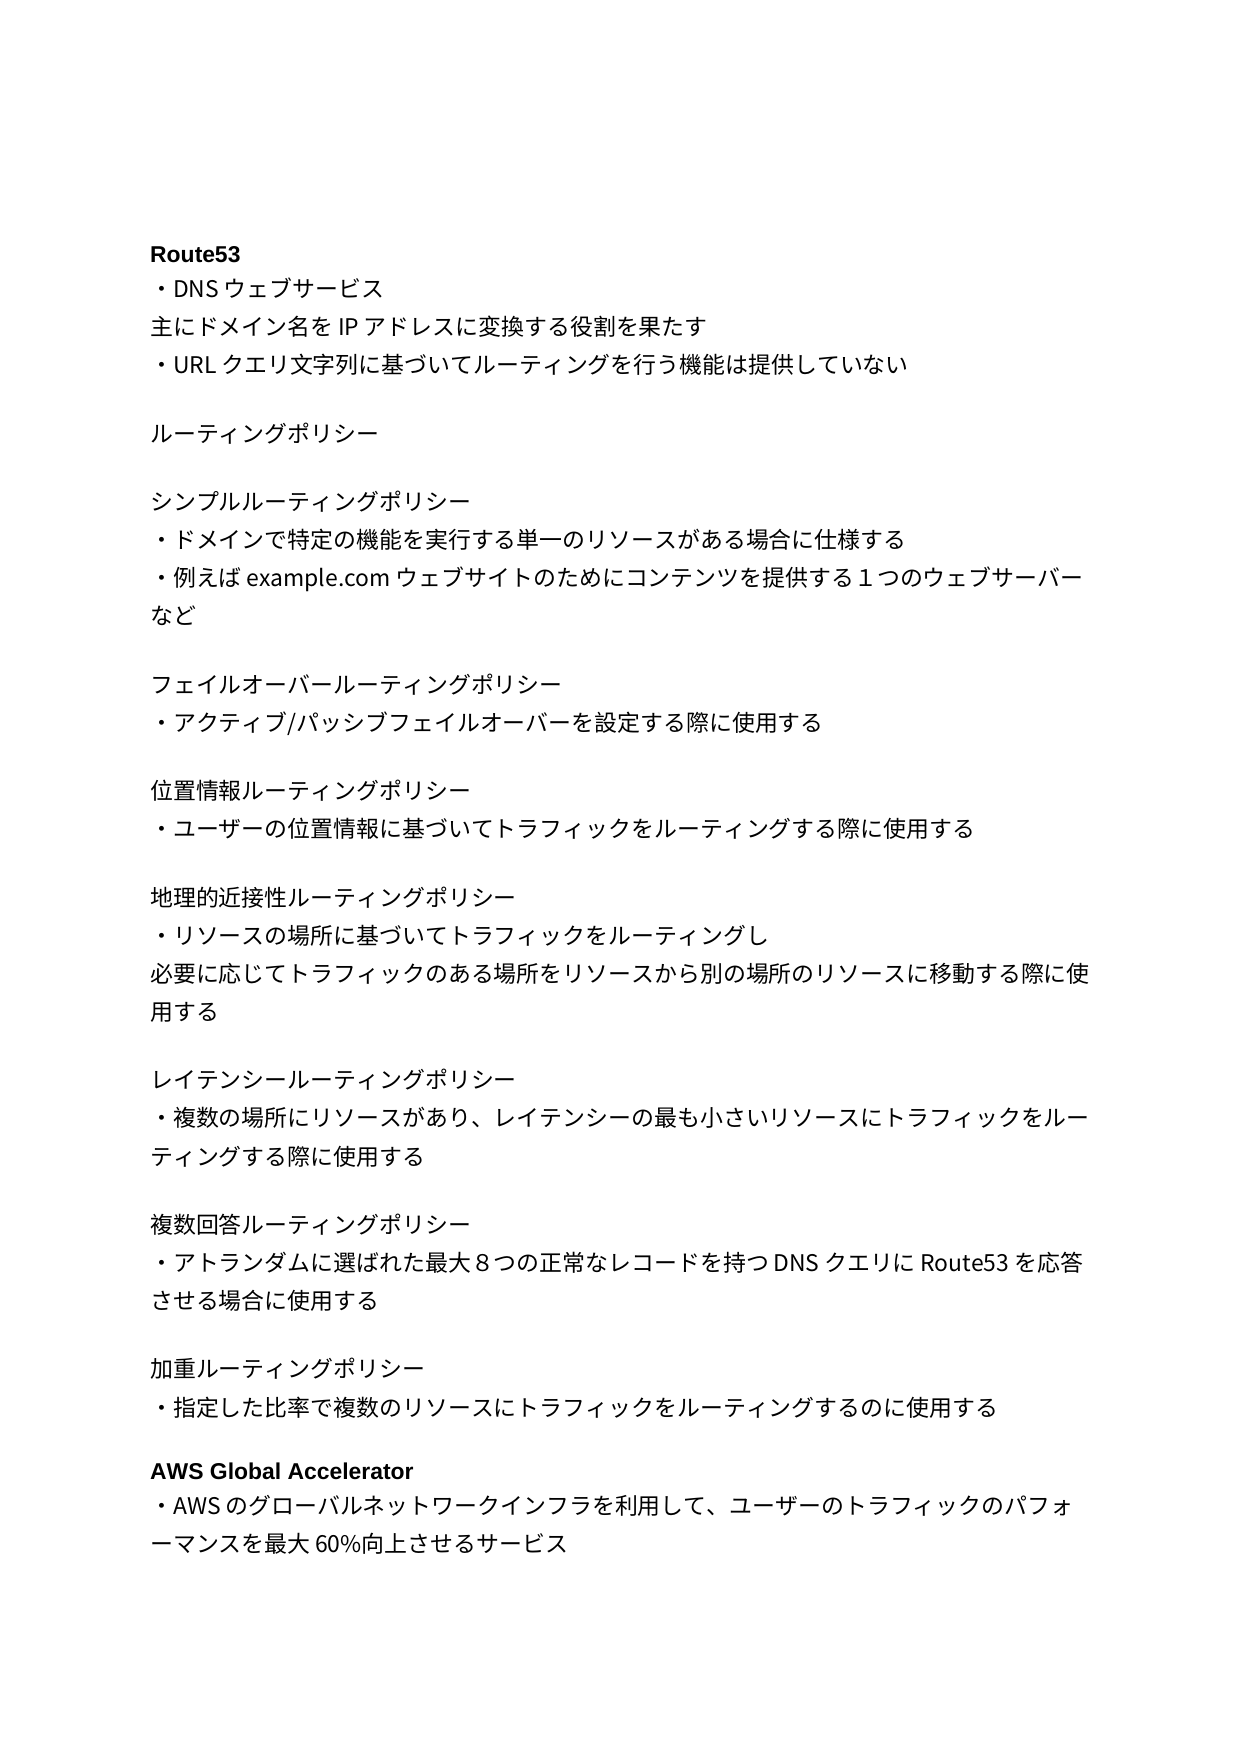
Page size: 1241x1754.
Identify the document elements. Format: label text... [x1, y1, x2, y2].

text ・ユーザーの位置情報に基づいてトラフィックをルーティングする際に使用する [150, 811, 1090, 844]
text ・DNSウェブサービス [150, 271, 1090, 304]
text 位置情報ルーティングポリシー [150, 773, 1090, 806]
text ・ドメインで特定の機能を実行する単一のリソースがある場合に仕様する [150, 522, 1090, 555]
text AWS Global Accelerator [150, 1458, 1090, 1484]
text 複数回答ルーティングポリシー [150, 1207, 1090, 1240]
text 主にドメイン名をIPアドレスに変換する役割を果たす [150, 309, 1090, 342]
text フェイルオーバールーティングポリシー [150, 666, 1090, 700]
text ・指定した比率で複数のリソースにトラフィックをルーティングするのに使用する [150, 1389, 1090, 1423]
text ・アクティブ/パッシブフェイルオーバーを設定する際に使用する [150, 704, 1090, 738]
text 加重ルーティングポリシー [150, 1351, 1090, 1384]
text ・例えばexample.comウェブサイトのためにコンテンツを提供する１つのウェブサーバーなど [150, 560, 1090, 631]
text ・URLクエリ文字列に基づいてルーティングを行う機能は提供していない [150, 347, 1090, 380]
text 地理的近接性ルーティングポリシー [150, 879, 1090, 913]
text ・アトランダムに選ばれた最大８つの正常なレコードを持つDNSクエリにRoute53を応答させる場合に使用する [150, 1245, 1090, 1316]
text レイテンシールーティングポリシー [150, 1062, 1090, 1095]
text ・複数の場所にリソースがあり、レイテンシーの最も小さいリソースにトラフィックをルーティングする際に使用する [150, 1100, 1090, 1172]
text シンプルルーティングポリシー [150, 484, 1090, 517]
text Route53 [150, 241, 1090, 267]
text ・リソースの場所に基づいてトラフィックをルーティングし [150, 917, 1090, 951]
text ・AWSのグローバルネットワークインフラを利用して、ユーザーのトラフィックのパフォーマンスを最大60%向上させるサービス [150, 1488, 1090, 1559]
text ルーティングポリシー [150, 415, 1090, 449]
text 必要に応じてトラフィックのある場所をリソースから別の場所のリソースに移動する際に使用する [150, 956, 1090, 1027]
